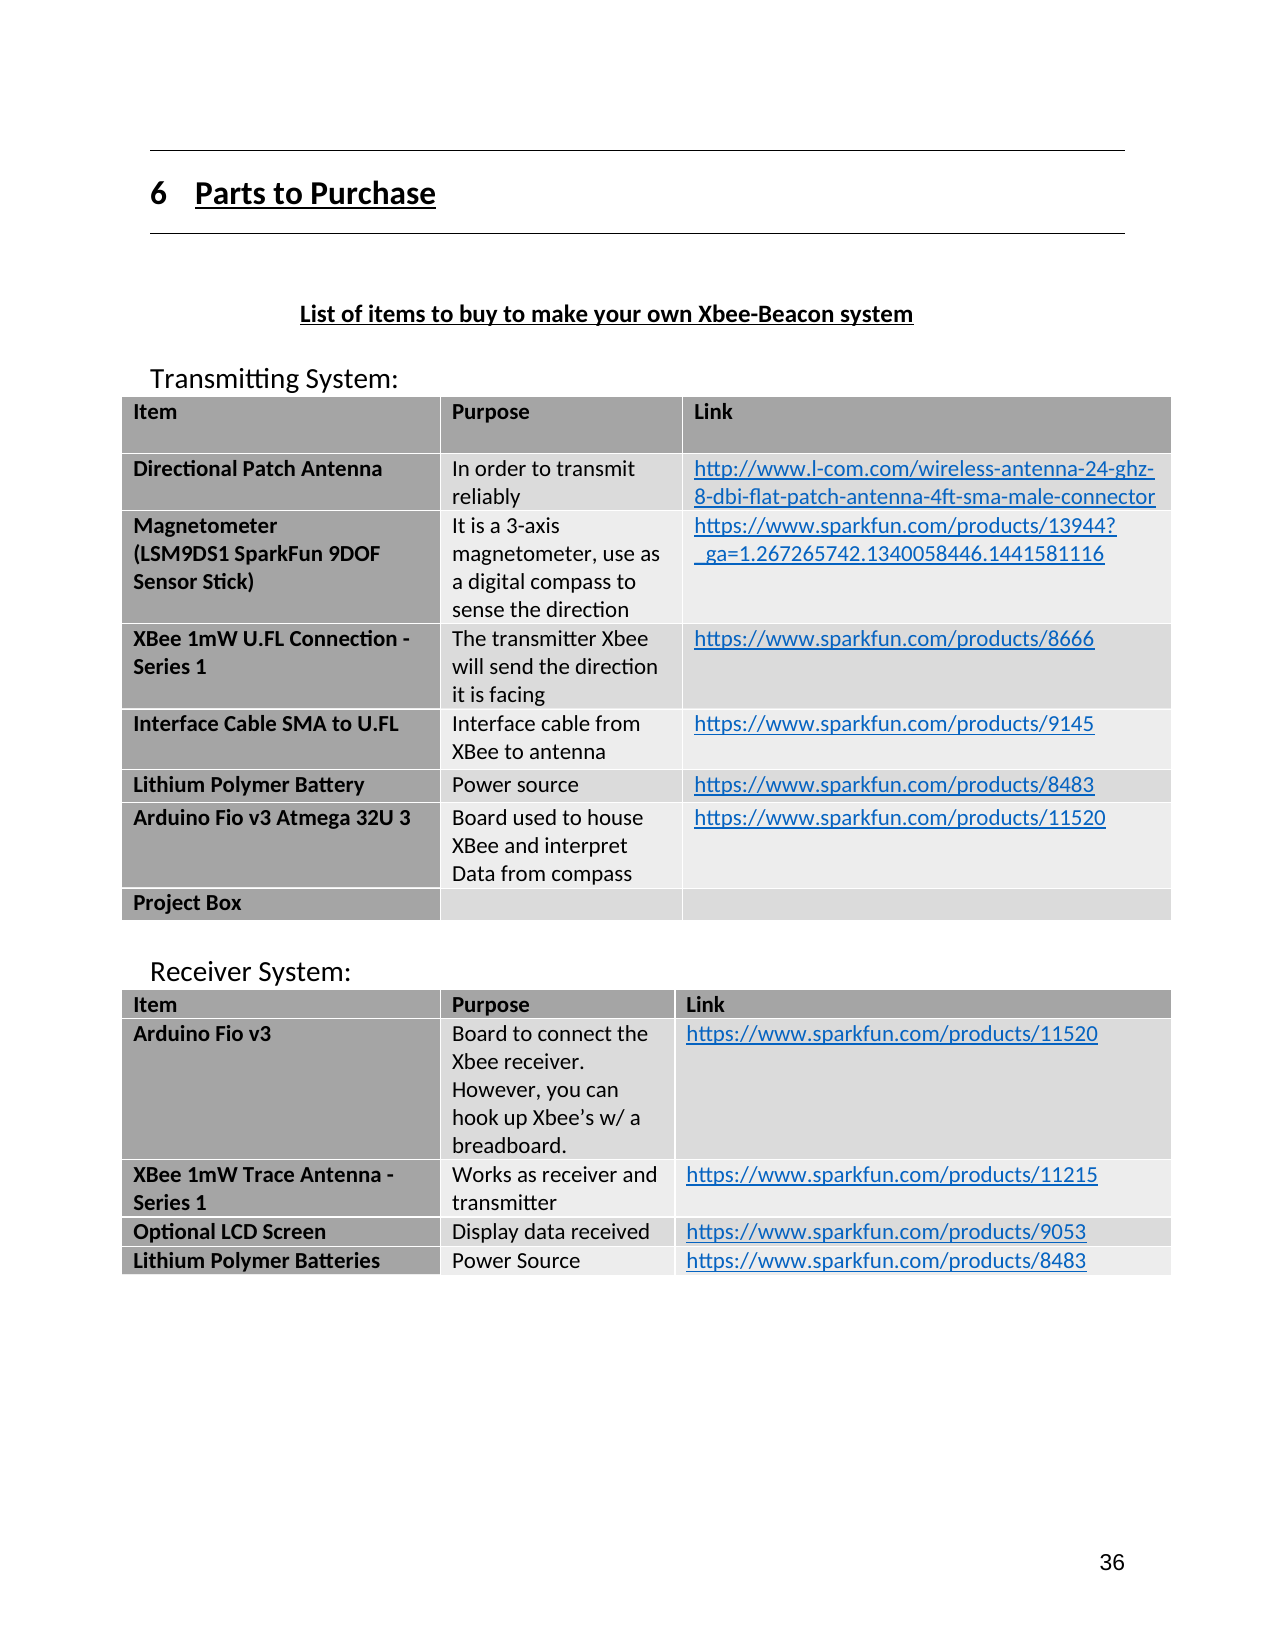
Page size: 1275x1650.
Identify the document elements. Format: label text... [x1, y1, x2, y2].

table_cell https://www.sparkfun.com/products/13944?_ga=1.267265742.1340058446.1441581116 [683, 511, 1171, 623]
table_cell The transmitter Xbee will send the direction it is facing [441, 624, 682, 708]
table_cell Lithium Polymer Battery [122, 770, 440, 802]
table_cell http://www.l-com.com/wireless-antenna-24-ghz-8-dbi-flat-patch-antenna-4ft-sma-male-connector [683, 454, 1171, 510]
table_header Link [683, 397, 1171, 453]
table_cell https://www.sparkfun.com/products/11215 [676, 1160, 1171, 1216]
table_cell Interface Cable SMA to U.FL [122, 710, 440, 769]
table_cell [441, 889, 682, 920]
table_cell In order to transmit reliably [441, 454, 682, 510]
table_cell Interface cable from XBee to antenna [441, 710, 682, 769]
table_cell https://www.sparkfun.com/products/11520 [676, 1019, 1171, 1159]
text List of items to buy to make your own Xbee-Beacon system [225, 298, 1125, 328]
table_cell Power source [441, 770, 682, 802]
table_cell https://www.sparkfun.com/products/11520 [683, 803, 1171, 887]
table_cell Directional Patch Antenna [122, 454, 440, 510]
table_cell Optional LCD Screen [122, 1218, 440, 1246]
table_cell https://www.sparkfun.com/products/9053 [676, 1218, 1171, 1246]
table_cell Arduino Fio v3 Atmega 32U 3 [122, 803, 440, 887]
text Receiver System: [150, 953, 1125, 989]
table_cell Display data received [441, 1218, 674, 1246]
table_cell XBee 1mW Trace Antenna - Series 1 [122, 1160, 440, 1216]
table_header Purpose [441, 990, 674, 1018]
table_cell Arduino Fio v3 [122, 1019, 440, 1159]
table_cell XBee 1mW U.FL Connection - Series 1 [122, 624, 440, 708]
table_cell [683, 889, 1171, 920]
table_cell Project Box [122, 889, 440, 920]
table_cell Power Source [441, 1247, 674, 1274]
table_cell It is a 3-axis magnetometer, use as a digital compass to sense the direction [441, 511, 682, 623]
text Transmitting System: [150, 360, 1125, 396]
subtitle Parts to Purchase [150, 151, 1125, 233]
table_cell Board to connect the Xbee receiver. However, you can hook up Xbee’s w/ a breadboard. [441, 1019, 674, 1159]
table_cell https://www.sparkfun.com/products/9145 [683, 710, 1171, 769]
table_header Purpose [441, 397, 682, 453]
table_cell https://www.sparkfun.com/products/8483 [676, 1247, 1171, 1274]
table_cell Board used to house XBee and interpret Data from compass [441, 803, 682, 887]
table_cell Magnetometer (LSM9DS1 SparkFun 9DOF Sensor Stick) [122, 511, 440, 623]
table_cell Works as receiver and transmitter [441, 1160, 674, 1216]
table_cell https://www.sparkfun.com/products/8483 [683, 770, 1171, 802]
table_header Link [676, 990, 1171, 1018]
table_cell https://www.sparkfun.com/products/8666 [683, 624, 1171, 708]
table_header Item [122, 990, 440, 1018]
table_cell Lithium Polymer Batteries [122, 1247, 440, 1274]
table_header Item [122, 397, 440, 453]
